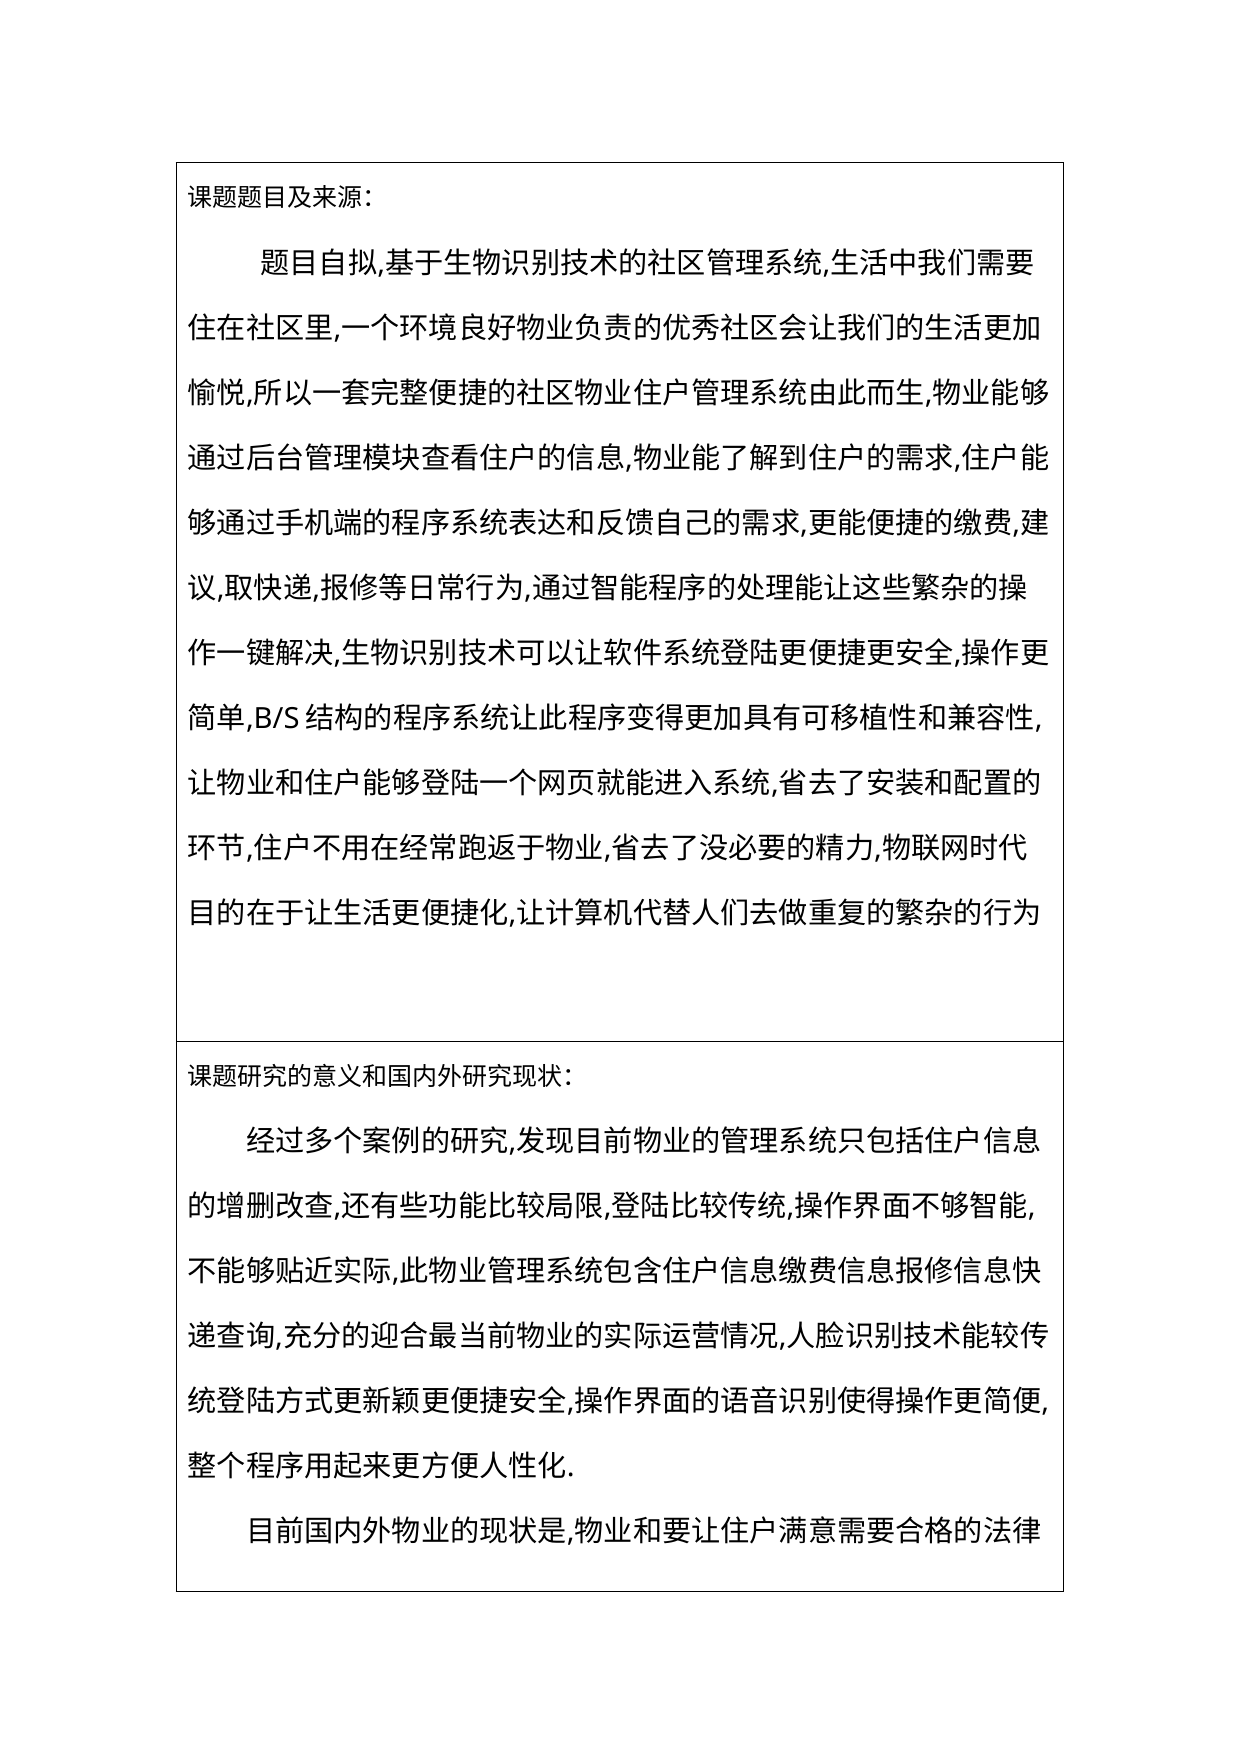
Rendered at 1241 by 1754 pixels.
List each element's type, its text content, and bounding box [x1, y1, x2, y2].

table_header 课题题目及来源： 题目自拟,基于生物识别技术的社区管理系统,生活中我们需要住在社区里,一个环境良好物业负责的优秀社区会让我们的生活更加愉悦,所以一套完整便捷的社区物业住户管理系统由此而生,物业能够通过后台管理模块查看住户的信息,物业能了解到住户的需求,住户能够通过手机端的程序系统表达和反馈自己的需求,更能便捷的缴费,建议,取快递,报修等日常行为,通过智能程序的处理能让这些繁杂的操作一键解决,生物识别技术可以让软件系统登陆更便捷更安全,操作更简单,B/S结构的程序系统让此程序变得更加具有可移植性和兼容性,让物业和住户能够登陆一个网页就能进入系统,省去了安装和配置的环节,住户不用在经常跑返于物业,省去了没必要的精力,物联网时代目的在于让生活更便捷化,让计算机代替人们去做重复的繁杂的行为 [177, 163, 1063, 1041]
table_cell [177, 1042, 1063, 1591]
